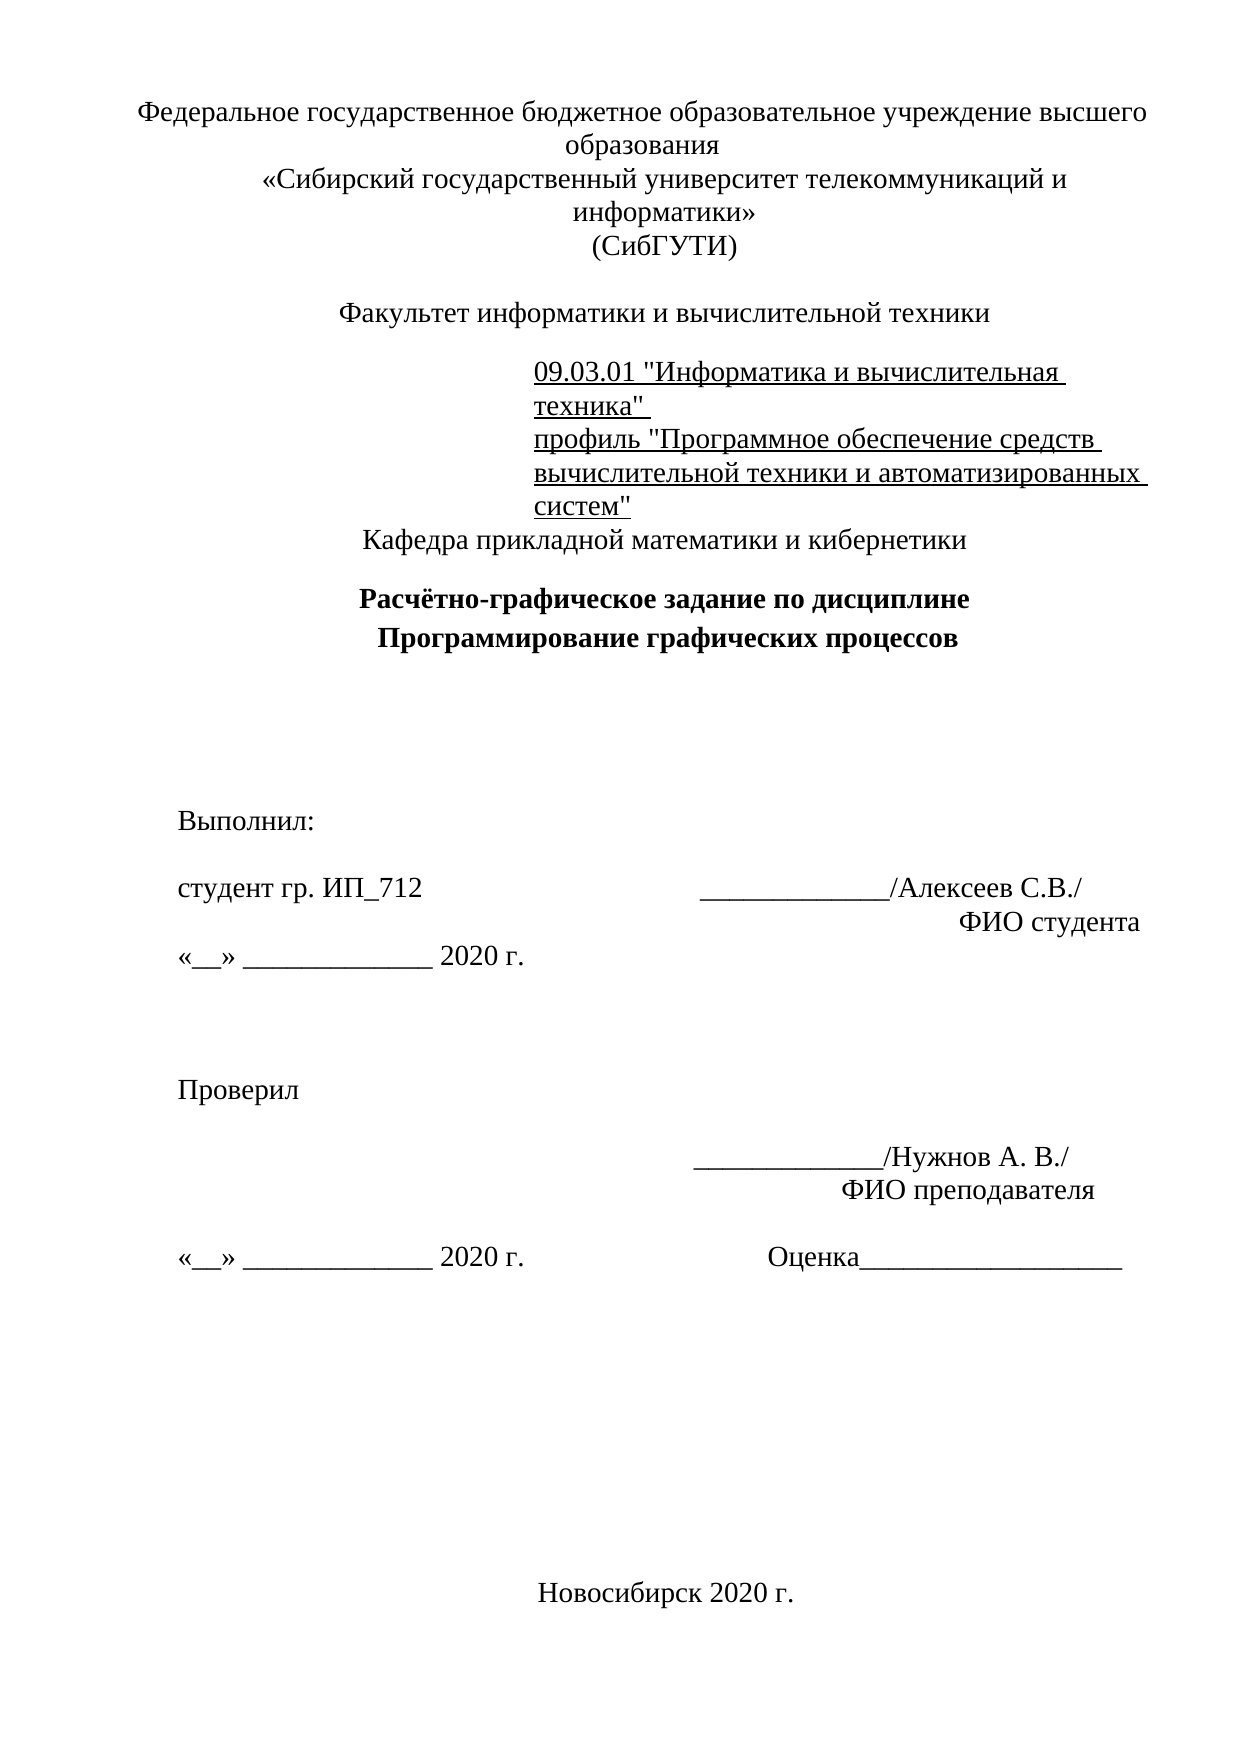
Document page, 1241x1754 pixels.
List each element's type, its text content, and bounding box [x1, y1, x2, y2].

text студент гр. ИП_712 _____________/Алексеев С.В./ [177, 871, 1152, 904]
text 09.03.01 "Информатика и вычислительная техника" [644, 354, 1152, 421]
text Кафедра прикладной математики и кибернетики [177, 522, 1152, 556]
text профиль "Программное обеспечение средств вычислительной техники и автоматизированных систем" [533, 421, 1152, 522]
text ФИО студента [177, 904, 1152, 938]
text «__» _____________ 2020 г. [177, 938, 1152, 971]
text Проверил [177, 1072, 1152, 1105]
text Выполнил: [177, 803, 1152, 837]
text Федеральное государственное бюджетное образовательное учреждение высшего образования [133, 94, 1152, 161]
text Новосибирск 2020 г. [180, 1575, 1152, 1608]
text «__» _____________ 2020 г. Оценка__________________ [177, 1239, 1152, 1273]
text _____________/Нужнов А. В./ [177, 1139, 1152, 1172]
text ФИО преподавателя [177, 1172, 1152, 1206]
text «Сибирский государственный университет телекоммуникаций и информатики» [177, 161, 1152, 228]
text Факультет информатики и вычислительной техники [177, 295, 1152, 328]
text (СибГУТИ) [177, 228, 1152, 261]
text Расчётно-графическое задание по дисциплине Программирование графических процессов [177, 581, 1152, 653]
